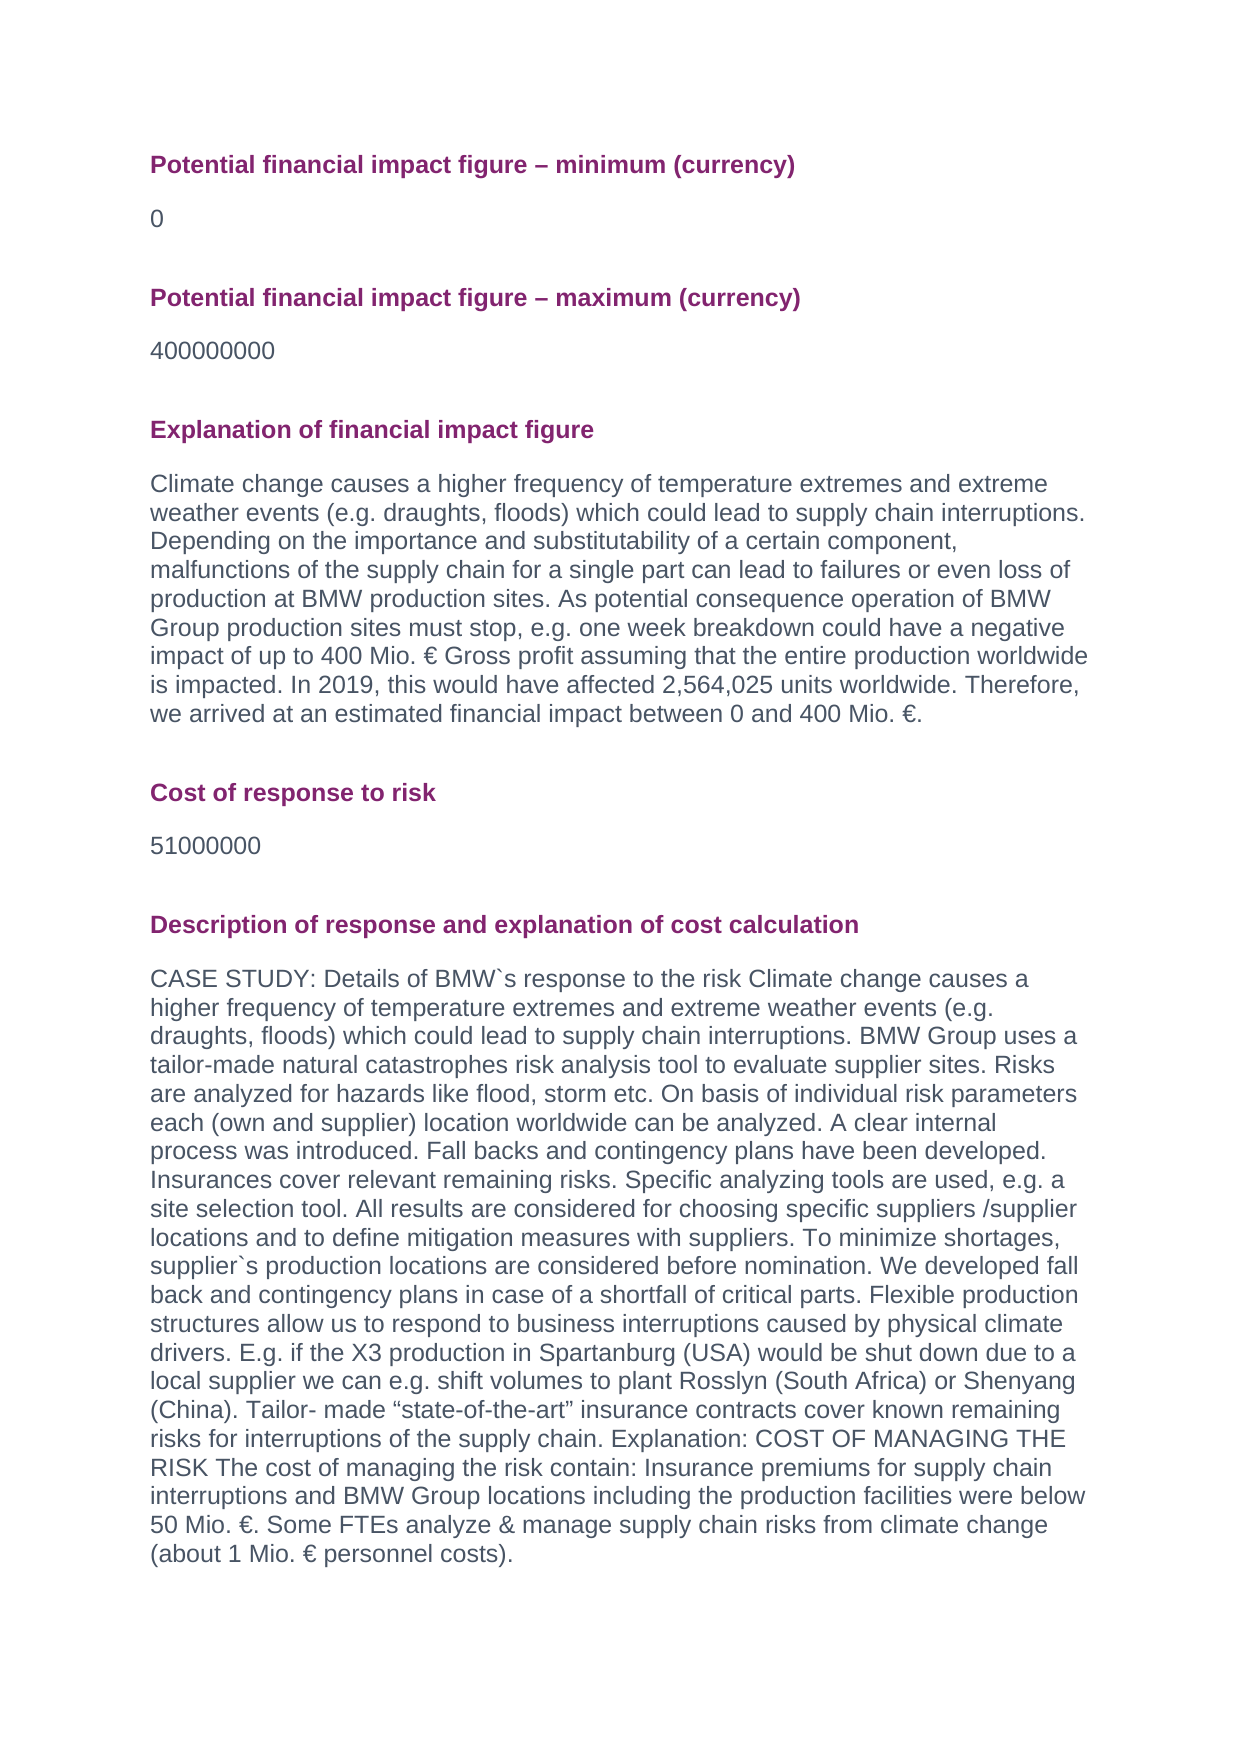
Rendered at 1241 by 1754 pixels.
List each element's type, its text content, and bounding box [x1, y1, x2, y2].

text CASE STUDY: Details of BMW`s response to the risk Climate change causes a higher frequency of temperature extremes and extreme weather events (e.g. draughts, floods) which could lead to supply chain interruptions. BMW Group uses a tailor-made natural catastrophes risk analysis tool to evaluate supplier sites. Risks are analyzed for hazards like flood, storm etc. On basis of individual risk parameters each (own and supplier) location worldwide can be analyzed. A clear internal process was introduced. Fall backs and contingency plans have been developed. Insurances cover relevant remaining risks. Specific analyzing tools are used, e.g. a site selection tool. All results are considered for choosing specific suppliers /supplier locations and to define mitigation measures with suppliers. To minimize shortages, supplier`s production locations are considered before nomination. We developed fall back and contingency plans in case of a shortfall of critical parts. Flexible production structures allow us to respond to business interruptions caused by physical climate drivers. E.g. if the X3 production in Spartanburg (USA) would be shut down due to a local supplier we can e.g. shift volumes to plant Rosslyn (South Africa) or Shenyang (China). Tailor- made “state-of-the-art” insurance contracts cover known remaining risks for interruptions of the supply chain. Explanation: COST OF MANAGING THE RISK The cost of managing the risk contain: Insurance premiums for supply chain interruptions and BMW Group locations including the production facilities were below 50 Mio. €. Some FTEs analyze & manage supply chain risks from climate change (about 1 Mio. € personnel costs). [150, 964, 1090, 1567]
text 51000000 [150, 831, 1090, 860]
subtitle Description of response and explanation of cost calculation [150, 910, 1090, 939]
text 400000000 [150, 336, 1090, 365]
text Climate change causes a higher frequency of temperature extremes and extreme weather events (e.g. draughts, floods) which could lead to supply chain interruptions. Depending on the importance and substitutability of a certain component, malfunctions of the supply chain for a single part can lead to failures or even loss of production at BMW production sites. As potential consequence operation of BMW Group production sites must stop, e.g. one week breakdown could have a negative impact of up to 400 Mio. € Gross profit assuming that the entire production worldwide is impacted. In 2019, this would have affected 2,564,025 units worldwide. Therefore, we arrived at an estimated financial impact between 0 and 400 Mio. €. [150, 469, 1090, 727]
subtitle Cost of response to risk [150, 777, 1090, 806]
subtitle Potential financial impact figure – minimum (currency) [150, 150, 1090, 179]
subtitle Explanation of financial impact figure [150, 415, 1090, 444]
subtitle Potential financial impact figure – maximum (currency) [150, 282, 1090, 311]
text 0 [150, 204, 1090, 232]
